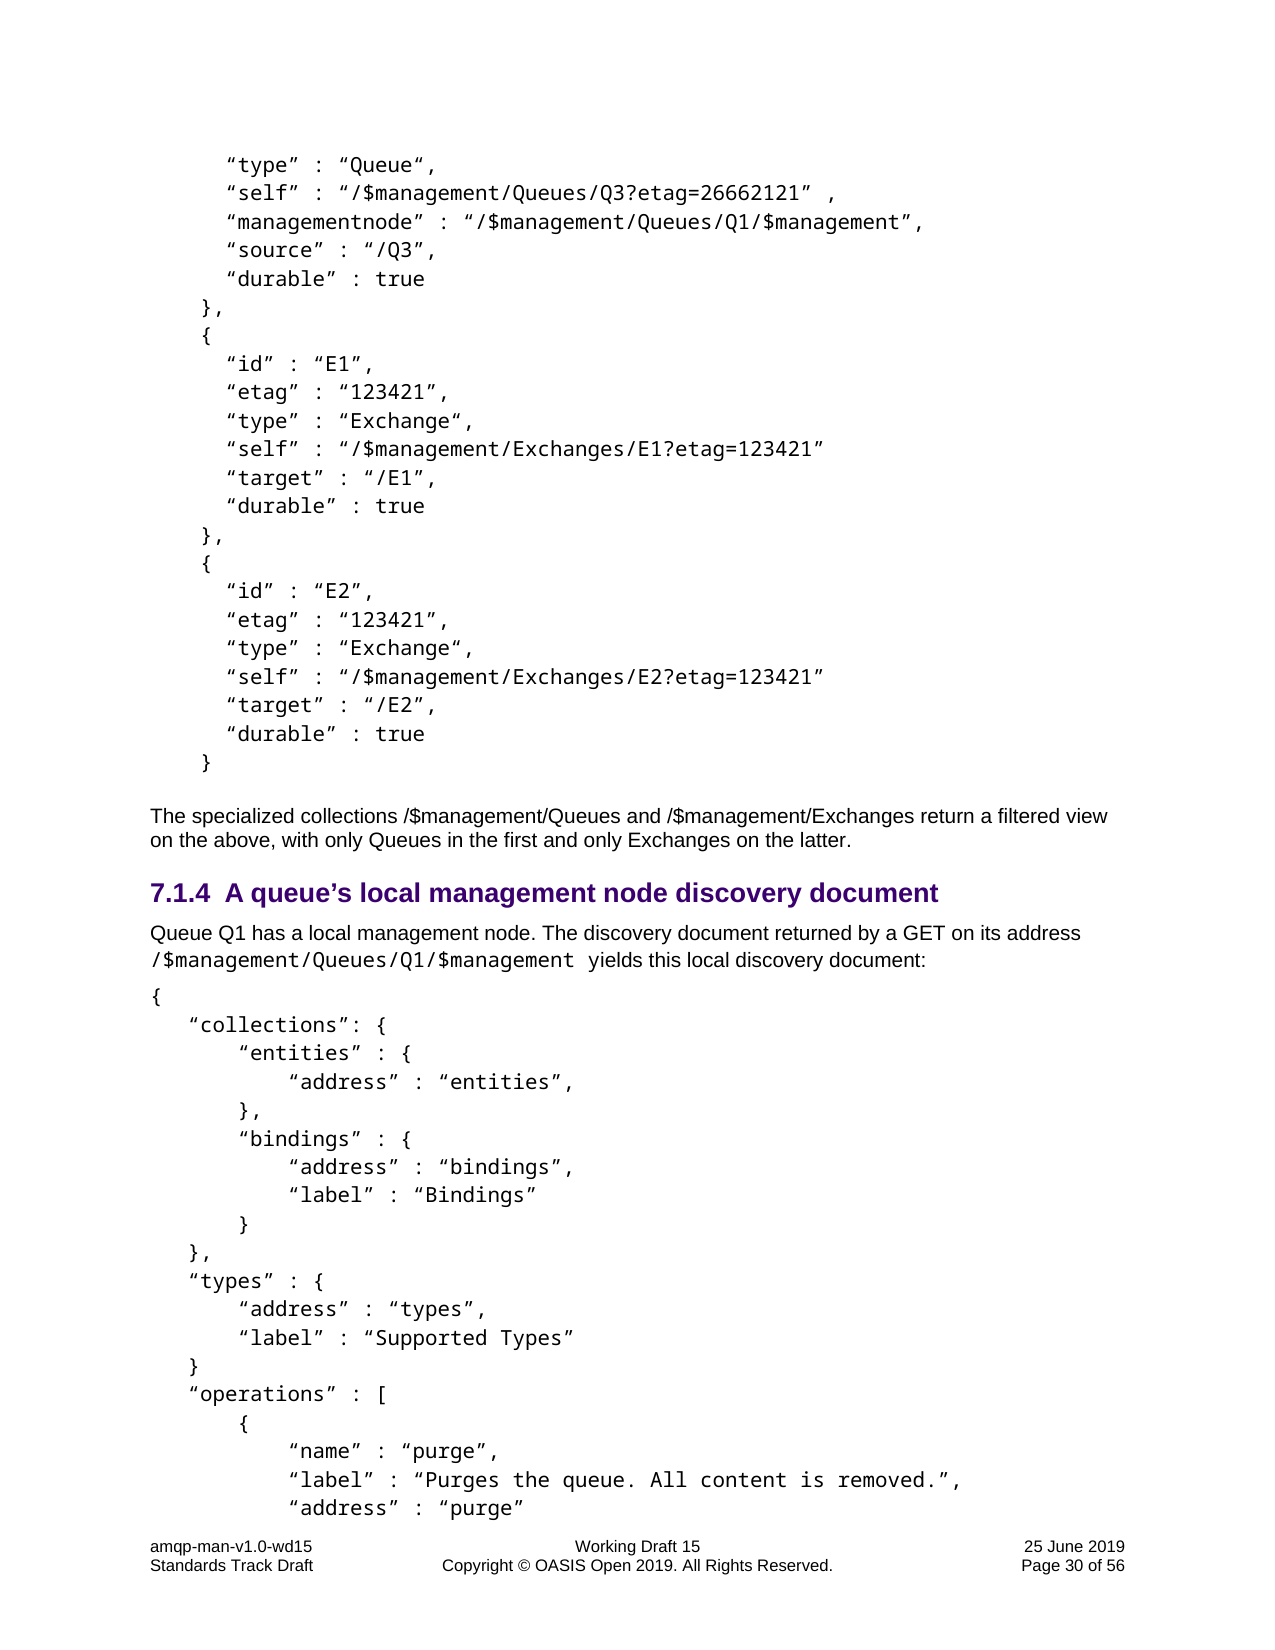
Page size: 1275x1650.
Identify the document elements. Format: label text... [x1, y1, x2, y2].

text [150, 981, 1125, 1522]
text Queue Q1 has a local management node. The discovery document returned by a GET on its address /$management/Queues/Q1/$management yields this local discovery document: [150, 921, 1125, 973]
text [150, 150, 1125, 852]
subtitle A queue’s local management node discovery document [150, 877, 1125, 908]
